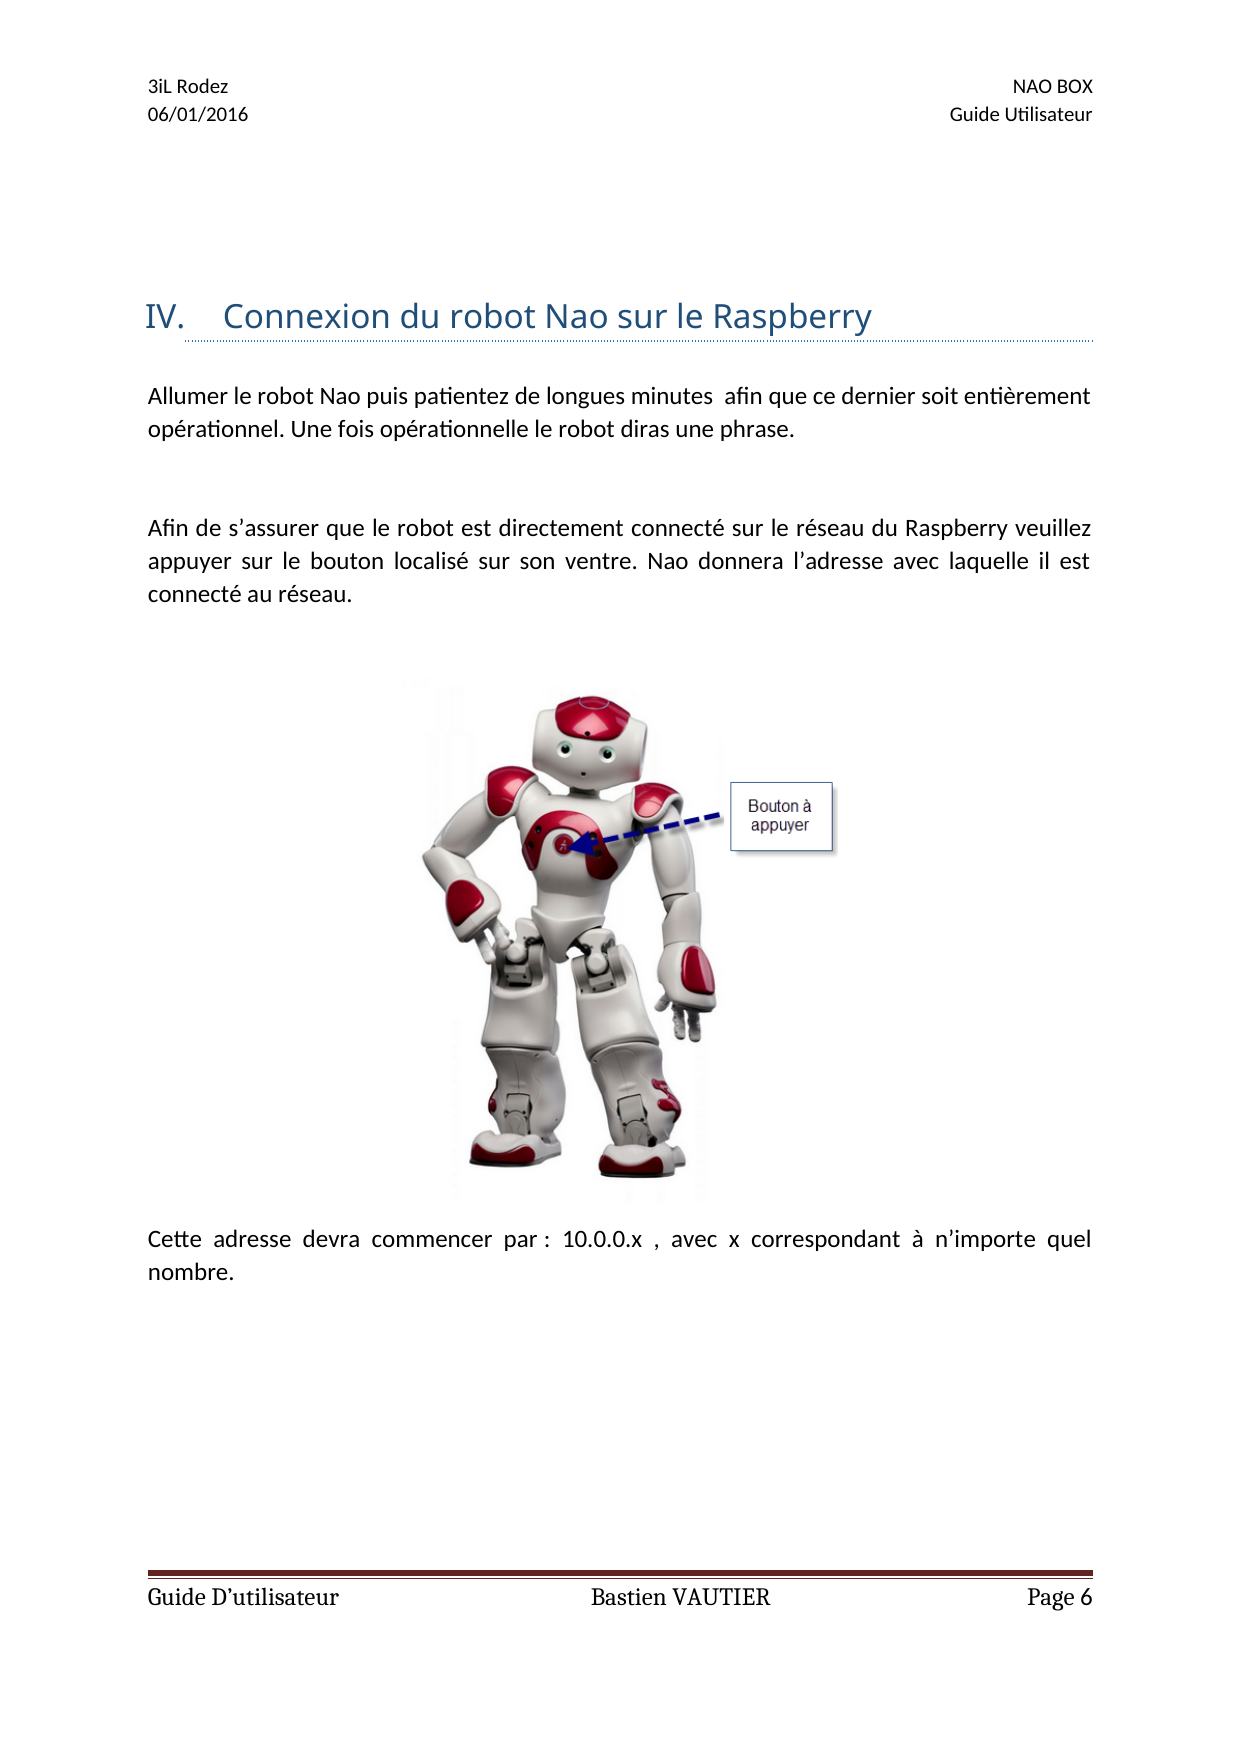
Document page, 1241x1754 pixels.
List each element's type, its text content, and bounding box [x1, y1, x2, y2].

text Allumer le robot Nao puis patientez de longues minutes afin que ce dernier soit entièrement opérationnel. Une fois opérationnelle le robot diras une phrase. [148, 380, 1093, 443]
text Cette adresse devra commencer par : 10.0.0.x , avec x correspondant à n’importe quel nombre. [148, 1223, 1093, 1286]
text Afin de s’assurer que le robot est directement connecté sur le réseau du Raspberry veuillez appuyer sur le bouton localisé sur son ventre. Nao donnera l’adresse avec laquelle il est connecté au réseau. [148, 512, 1093, 608]
picture [402, 677, 839, 1204]
subtitle Connexion du robot Nao sur le Raspberry [185, 293, 1093, 342]
